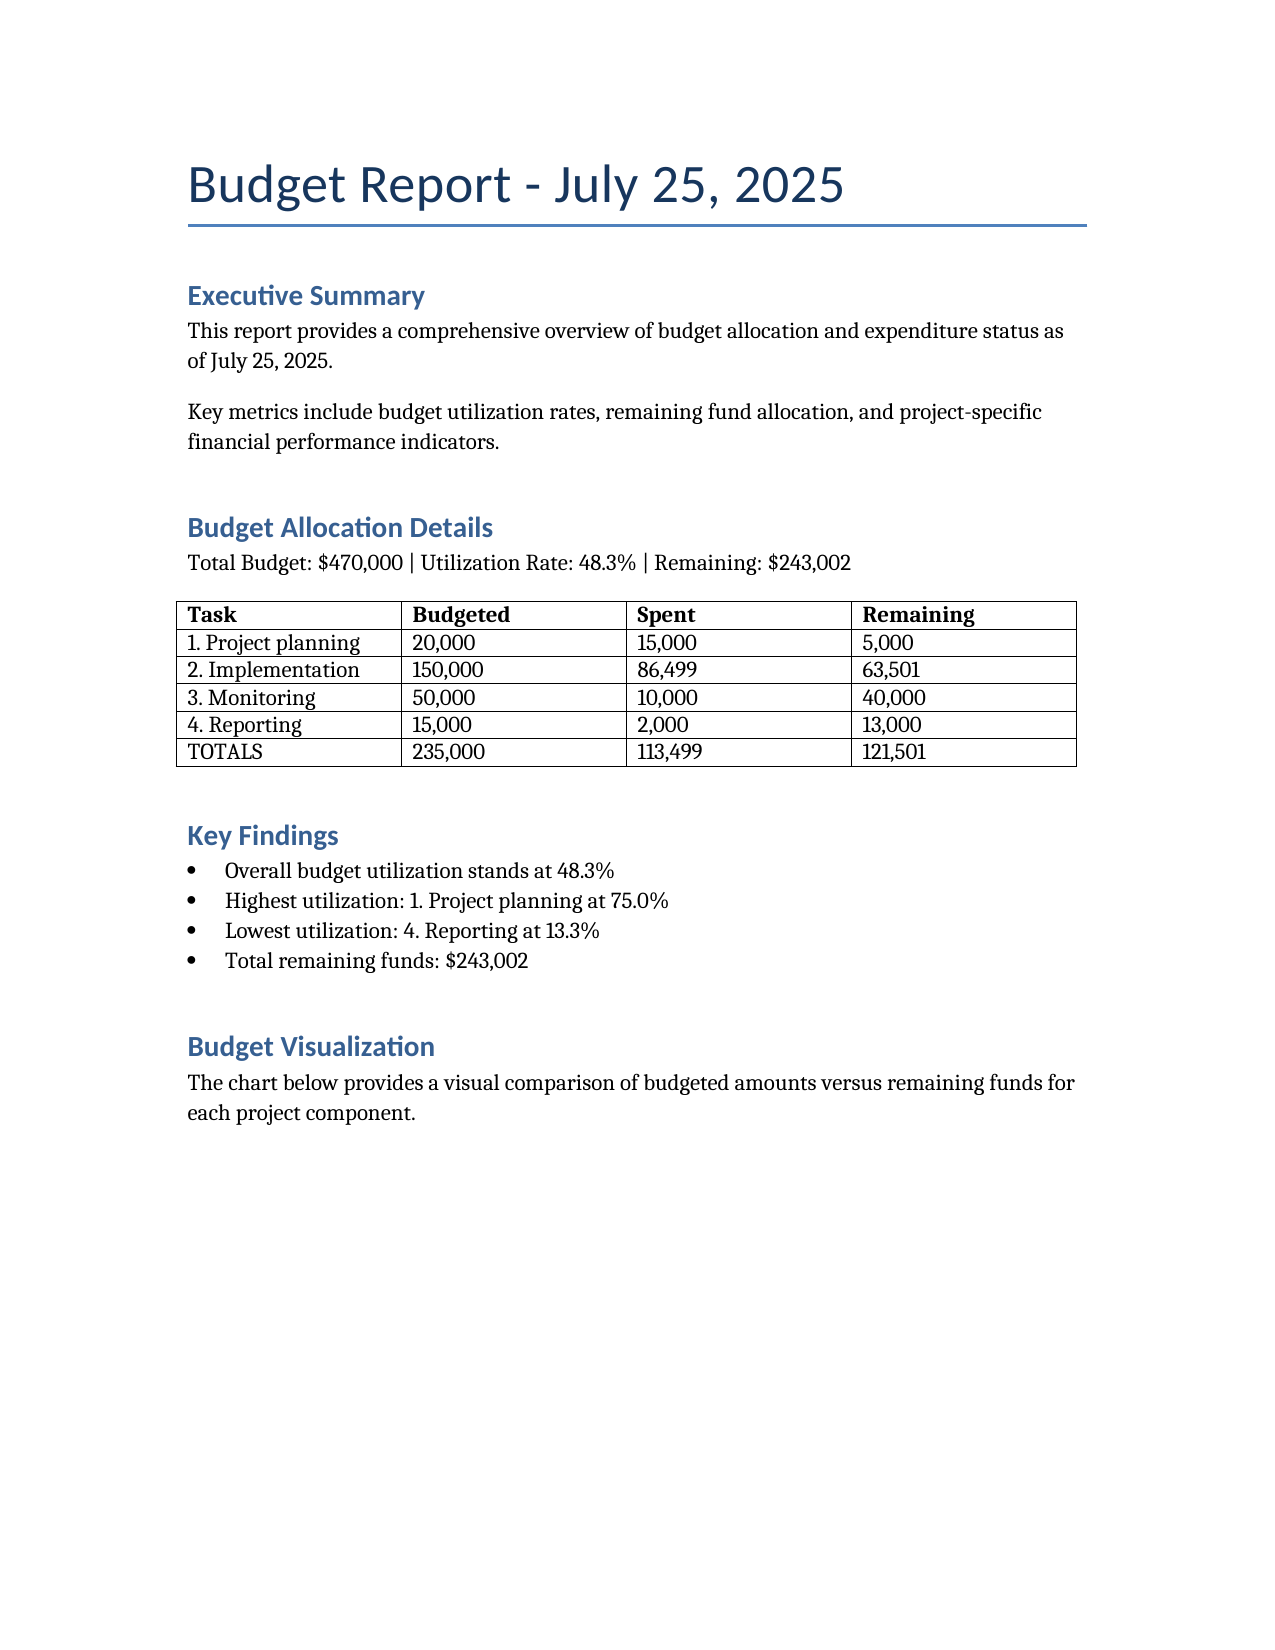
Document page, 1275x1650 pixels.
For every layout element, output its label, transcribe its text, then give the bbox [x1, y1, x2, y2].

table_cell 235,000 [402, 739, 626, 766]
title Budget Report - July 25, 2025 [187, 150, 1087, 227]
text The chart below provides a visual comparison of budgeted amounts versus remaining funds for each project component. [187, 1069, 1087, 1126]
table_cell 20,000 [402, 630, 626, 656]
text Total Budget: $470,000 | Utilization Rate: 48.3% | Remaining: $243,002 [187, 550, 1087, 576]
text This report provides a comprehensive overview of budget allocation and expenditure status as of July 25, 2025. [187, 317, 1087, 374]
table_cell 2,000 [627, 712, 851, 738]
table_header Spent [627, 602, 851, 628]
list Overall budget utilization stands at 48.3% [187, 857, 1087, 884]
table_cell 40,000 [852, 684, 1076, 711]
subtitle Executive Summary [187, 277, 1087, 312]
table_header Remaining [852, 602, 1076, 628]
table_cell TOTALS [177, 739, 401, 766]
table_header Task [177, 602, 401, 628]
table_cell 2. Implementation [177, 657, 401, 683]
table_cell 50,000 [402, 684, 626, 711]
table_cell 1. Project planning [177, 630, 401, 656]
table_cell 10,000 [627, 684, 851, 711]
table_header Budgeted [402, 602, 626, 628]
list Highest utilization: 1. Project planning at 75.0% [187, 888, 1087, 914]
table_cell 15,000 [627, 630, 851, 656]
subtitle Budget Allocation Details [187, 509, 1087, 545]
table_cell 150,000 [402, 657, 626, 683]
table_cell 3. Monitoring [177, 684, 401, 711]
table_cell 4. Reporting [177, 712, 401, 738]
table_cell 86,499 [627, 657, 851, 683]
text Key metrics include budget utilization rates, remaining fund allocation, and project-specific financial performance indicators. [187, 399, 1087, 455]
table_cell 63,501 [852, 657, 1076, 683]
table_cell 13,000 [852, 712, 1076, 738]
table_cell 121,501 [852, 739, 1076, 766]
table_cell 15,000 [402, 712, 626, 738]
subtitle Key Findings [187, 817, 1087, 852]
table_cell 5,000 [852, 630, 1076, 656]
subtitle Budget Visualization [187, 1028, 1087, 1064]
list Total remaining funds: $243,002 [187, 948, 1087, 974]
list Lowest utilization: 4. Reporting at 13.3% [187, 918, 1087, 944]
table_cell 113,499 [627, 739, 851, 766]
